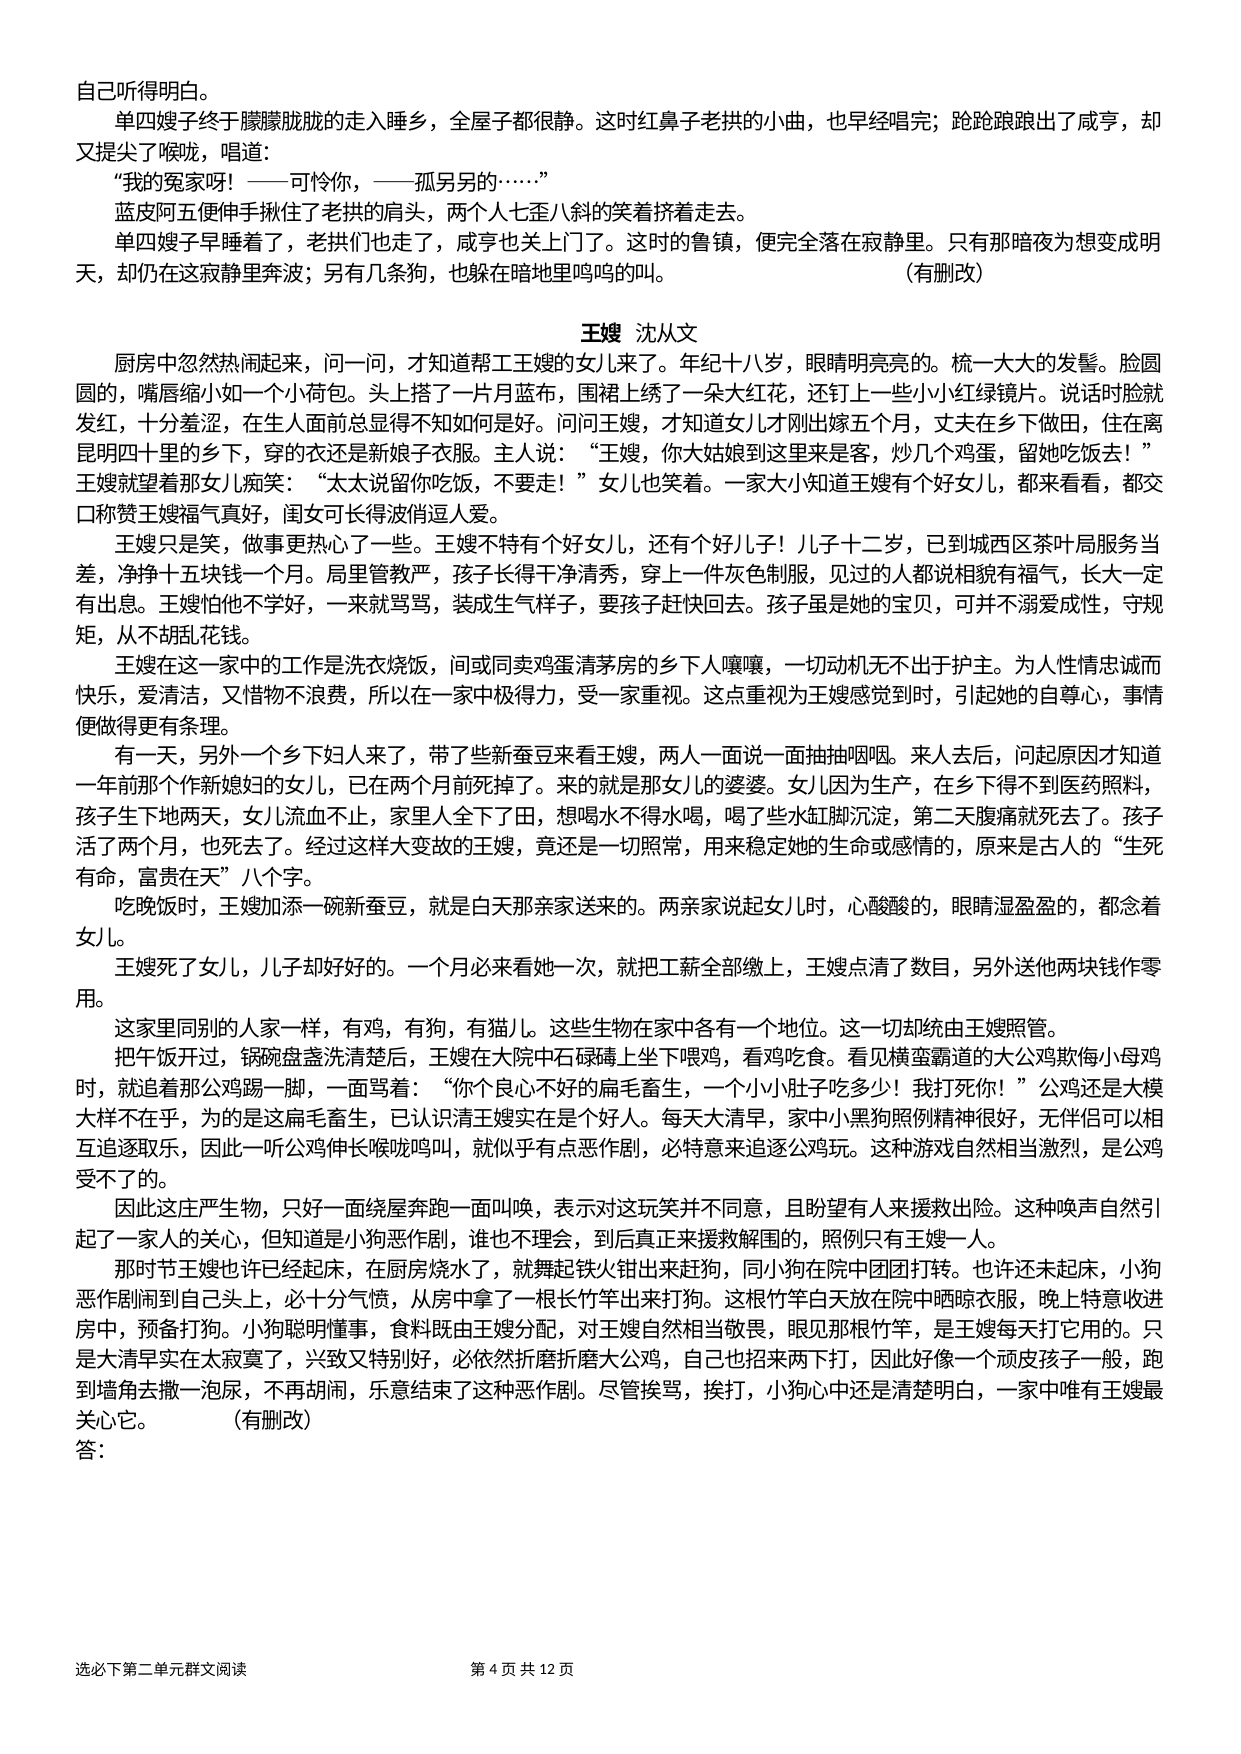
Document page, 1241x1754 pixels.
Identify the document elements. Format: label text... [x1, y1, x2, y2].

text 答： [75, 1434, 1165, 1463]
text 有一天，另外一个乡下妇人来了，带了些新蚕豆来看王嫂，两人一面说一面抽抽咽咽。来人去后，问起原因才知道一年前那个作新媳妇的女儿，已在两个月前死掉了。来的就是那女儿的婆婆。女儿因为生产，在乡下得不到医药照料，孩子生下地两天，女儿流血不止，家里人全下了田，想喝水不得水喝，喝了些水缸脚沉淀，第二天腹痛就死去了。孩子活了两个月，也死去了。经过这样大变故的王嫂，竟还是一切照常，用来稳定她的生命或感情的，原来是古人的“生死有命，富贵在天”八个字。 [75, 739, 1165, 891]
text 这家里同别的人家一样，有鸡，有狗，有猫儿。这些生物在家中各有一个地位。这一切却统由王嫂照管。 [75, 1011, 1165, 1042]
text 王嫂在这一家中的工作是洗衣烧饭，间或同卖鸡蛋清茅房的乡下人嚷嚷，一切动机无不出于护主。为人性情忠诚而快乐，爱清洁，又惜物不浪费，所以在一家中极得力，受一家重视。这点重视为王嫂感觉到时，引起她的自尊心，事情便做得更有条理。 [75, 649, 1165, 739]
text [75, 75, 1165, 105]
text 王嫂只是笑，做事更热心了一些。王嫂不特有个好女儿，还有个好儿子！儿子十二岁，已到城西区茶叶局服务当差，净挣十五块钱一个月。局里管教严，孩子长得干净清秀，穿上一件灰色制服，见过的人都说相貌有福气，长大一定有出息。王嫂怕他不学好，一来就骂骂，装成生气样子，要孩子赶快回去。孩子虽是她的宝贝，可并不溺爱成性，守规矩，从不胡乱花钱。 [75, 528, 1165, 649]
text 单四嫂子早睡着了，老拱们也走了，咸亨也关上门了。这时的鲁镇，便完全落在寂静里。只有那暗夜为想变成明天，却仍在这寂静里奔波；另有几条狗，也躲在暗地里鸣呜的叫。 （有删改） [75, 226, 1165, 286]
text 因此这庄严生物，只好一面绕屋奔跑一面叫唤，表示对这玩笑并不同意，且盼望有人来援救出险。这种唤声自然引起了一家人的关心，但知道是小狗恶作剧，谁也不理会，到后真正来援救解围的，照例只有王嫂一人。 [75, 1193, 1165, 1253]
text 吃晚饭时，王嫂加添一碗新蚕豆，就是白天那亲家送来的。两亲家说起女儿时，心酸酸的，眼睛湿盈盈的，都念着女儿。 [75, 891, 1165, 951]
text “我的冤家呀！——可怜你，——孤另另的……” [75, 166, 1165, 196]
text 蓝皮阿五便伸手揪住了老拱的肩头，两个人七歪八斜的笑着挤着走去。 [75, 196, 1165, 226]
text 单四嫂子终于朦朦胧胧的走入睡乡，全屋子都很静。这时红鼻子老拱的小曲，也早经唱完；跄跄踉踉出了咸亨，却又提尖了喉咙，唱道： [75, 105, 1165, 166]
text 王嫂 沈从文 [75, 317, 1165, 347]
text 厨房中忽然热闹起来，问一问，才知道帮工王嫂的女儿来了。年纪十八岁，眼睛明亮亮的。梳一大大的发髻。脸圆圆的，嘴唇缩小如一个小荷包。头上搭了一片月蓝布，围裙上绣了一朵大红花，还钉上一些小小红绿镜片。说话时脸就发红，十分羞涩，在生人面前总显得不知如何是好。问问王嫂，才知道女儿才刚出嫁五个月，丈夫在乡下做田，住在离昆明四十里的乡下，穿的衣还是新娘子衣服。主人说：“王嫂，你大姑娘到这里来是客，炒几个鸡蛋，留她吃饭去！”王嫂就望着那女儿痴笑：“太太说留你吃饭，不要走！”女儿也笑着。一家大小知道王嫂有个好女儿，都来看看，都交口称赞王嫂福气真好，闺女可长得波俏逗人爱。 [75, 347, 1165, 528]
text 把午饭开过，锅碗盘盏洗清楚后，王嫂在大院中石碌碡上坐下喂鸡，看鸡吃食。看见横蛮霸道的大公鸡欺侮小母鸡时，就追着那公鸡踢一脚，一面骂着：“你个良心不好的扁毛畜生，一个小小肚子吃多少！我打死你！”公鸡还是大模大样不在乎，为的是这扁毛畜生，已认识清王嫂实在是个好人。每天大清早，家中小黑狗照例精神很好，无伴侣可以相互追逐取乐，因此一听公鸡伸长喉咙鸣叫，就似乎有点恶作剧，必特意来追逐公鸡玩。这种游戏自然相当激烈，是公鸡受不了的。 [75, 1042, 1165, 1193]
text 王嫂死了女儿，儿子却好好的。一个月必来看她一次，就把工薪全部缴上，王嫂点清了数目，另外送他两块钱作零用。 [75, 951, 1165, 1011]
text 那时节王嫂也许已经起床，在厨房烧水了，就舞起铁火钳出来赶狗，同小狗在院中团团打转。也许还未起床，小狗恶作剧闹到自己头上，必十分气愤，从房中拿了一根长竹竿出来打狗。这根竹竿白天放在院中晒晾衣服，晚上特意收进房中，预备打狗。小狗聪明懂事，食料既由王嫂分配，对王嫂自然相当敬畏，眼见那根竹竿，是王嫂每天打它用的。只是大清早实在太寂寞了，兴致又特别好，必依然折磨折磨大公鸡，自己也招来两下打，因此好像一个顽皮孩子一般，跑到墙角去撒一泡尿，不再胡闹，乐意结束了这种恶作剧。尽管挨骂，挨打，小狗心中还是清楚明白，一家中唯有王嫂最关心它。 （有删改） [75, 1253, 1165, 1434]
